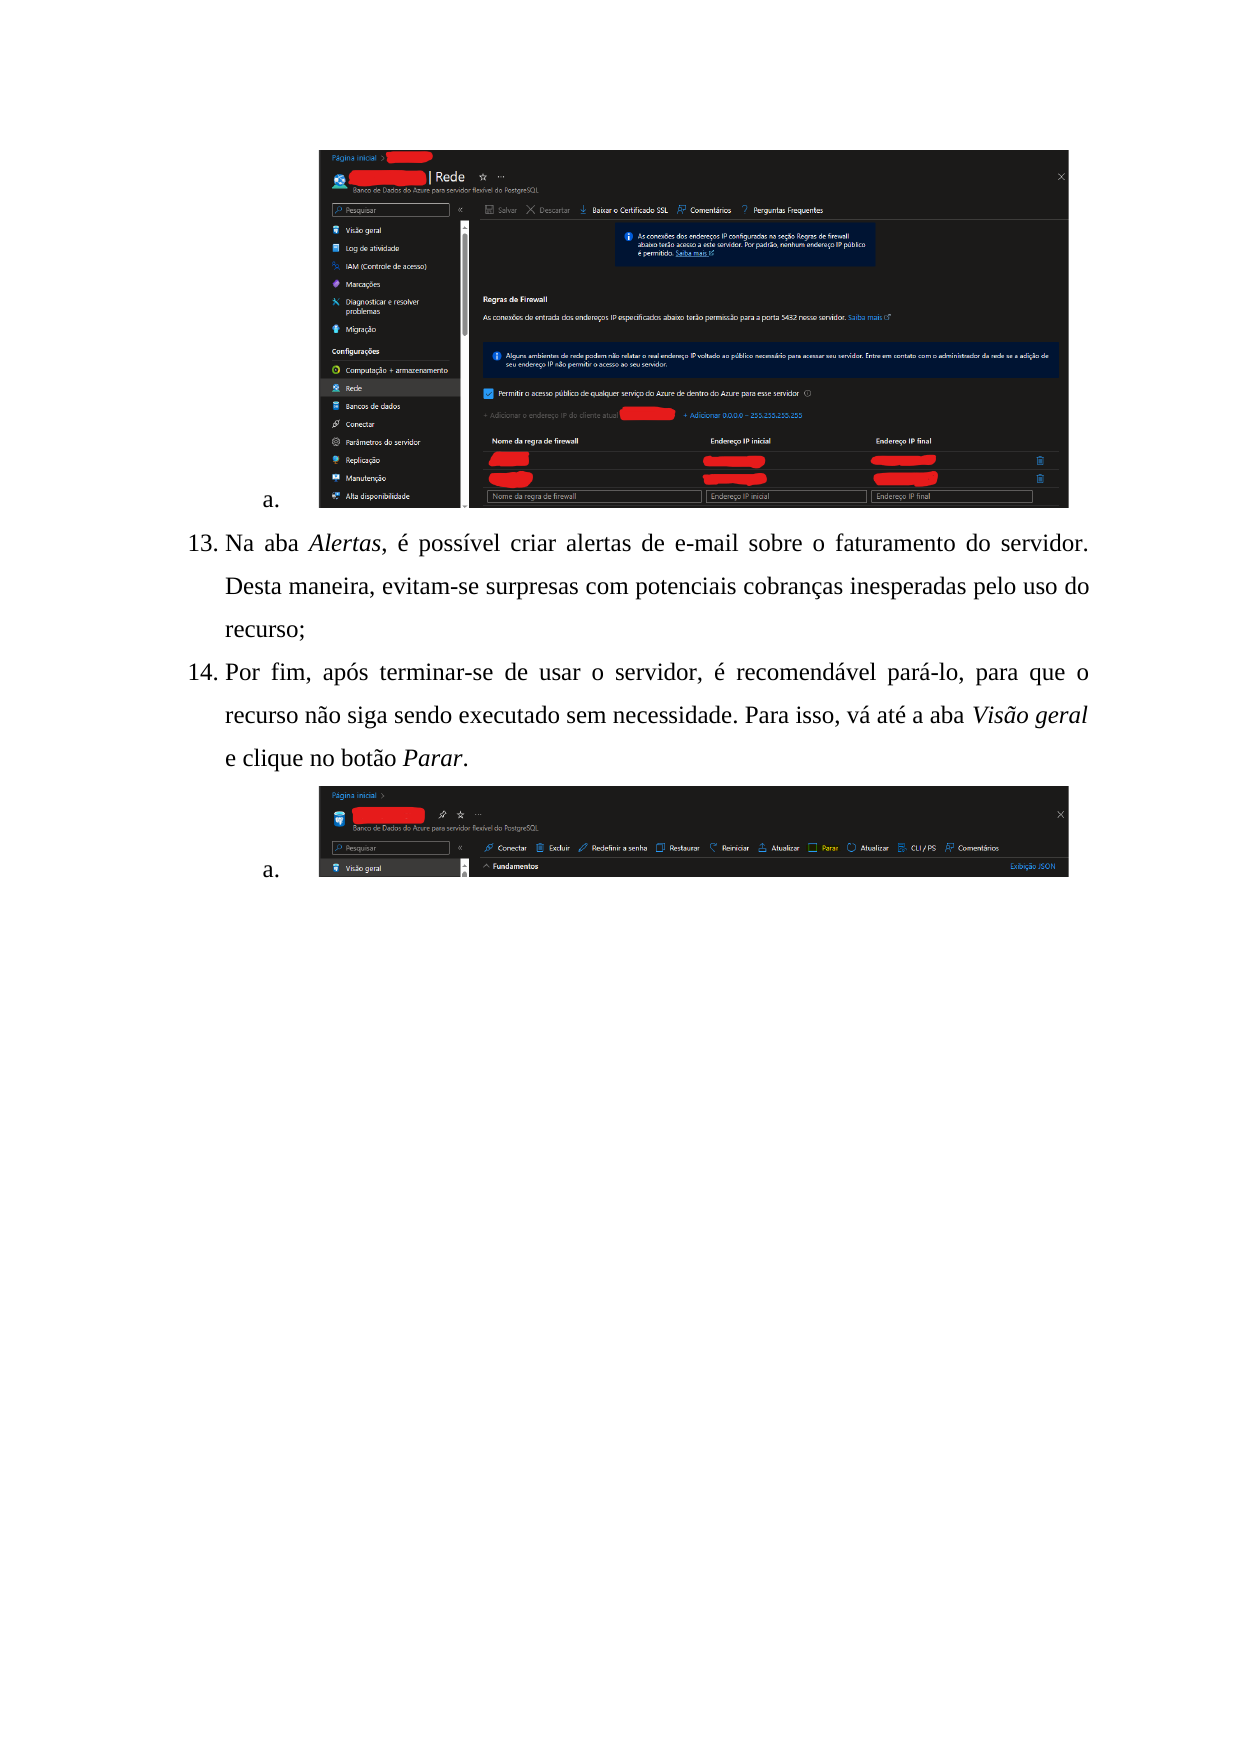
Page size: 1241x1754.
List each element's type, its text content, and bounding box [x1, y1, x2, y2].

list Na aba Alertas, é possível criar alertas de e-mail sobre o faturamento do servidor. Desta maneira, evitam-se surpresas com potenciais cobranças inesperadas pelo uso do recurso; [187, 528, 1090, 643]
list Por fim, após terminar-se de usar o servidor, é recomendável pará-lo, para que o recurso não siga sendo executado sem necessidade. Para isso, vá até a aba Visão geral e clique no botão Parar. [187, 657, 1090, 772]
